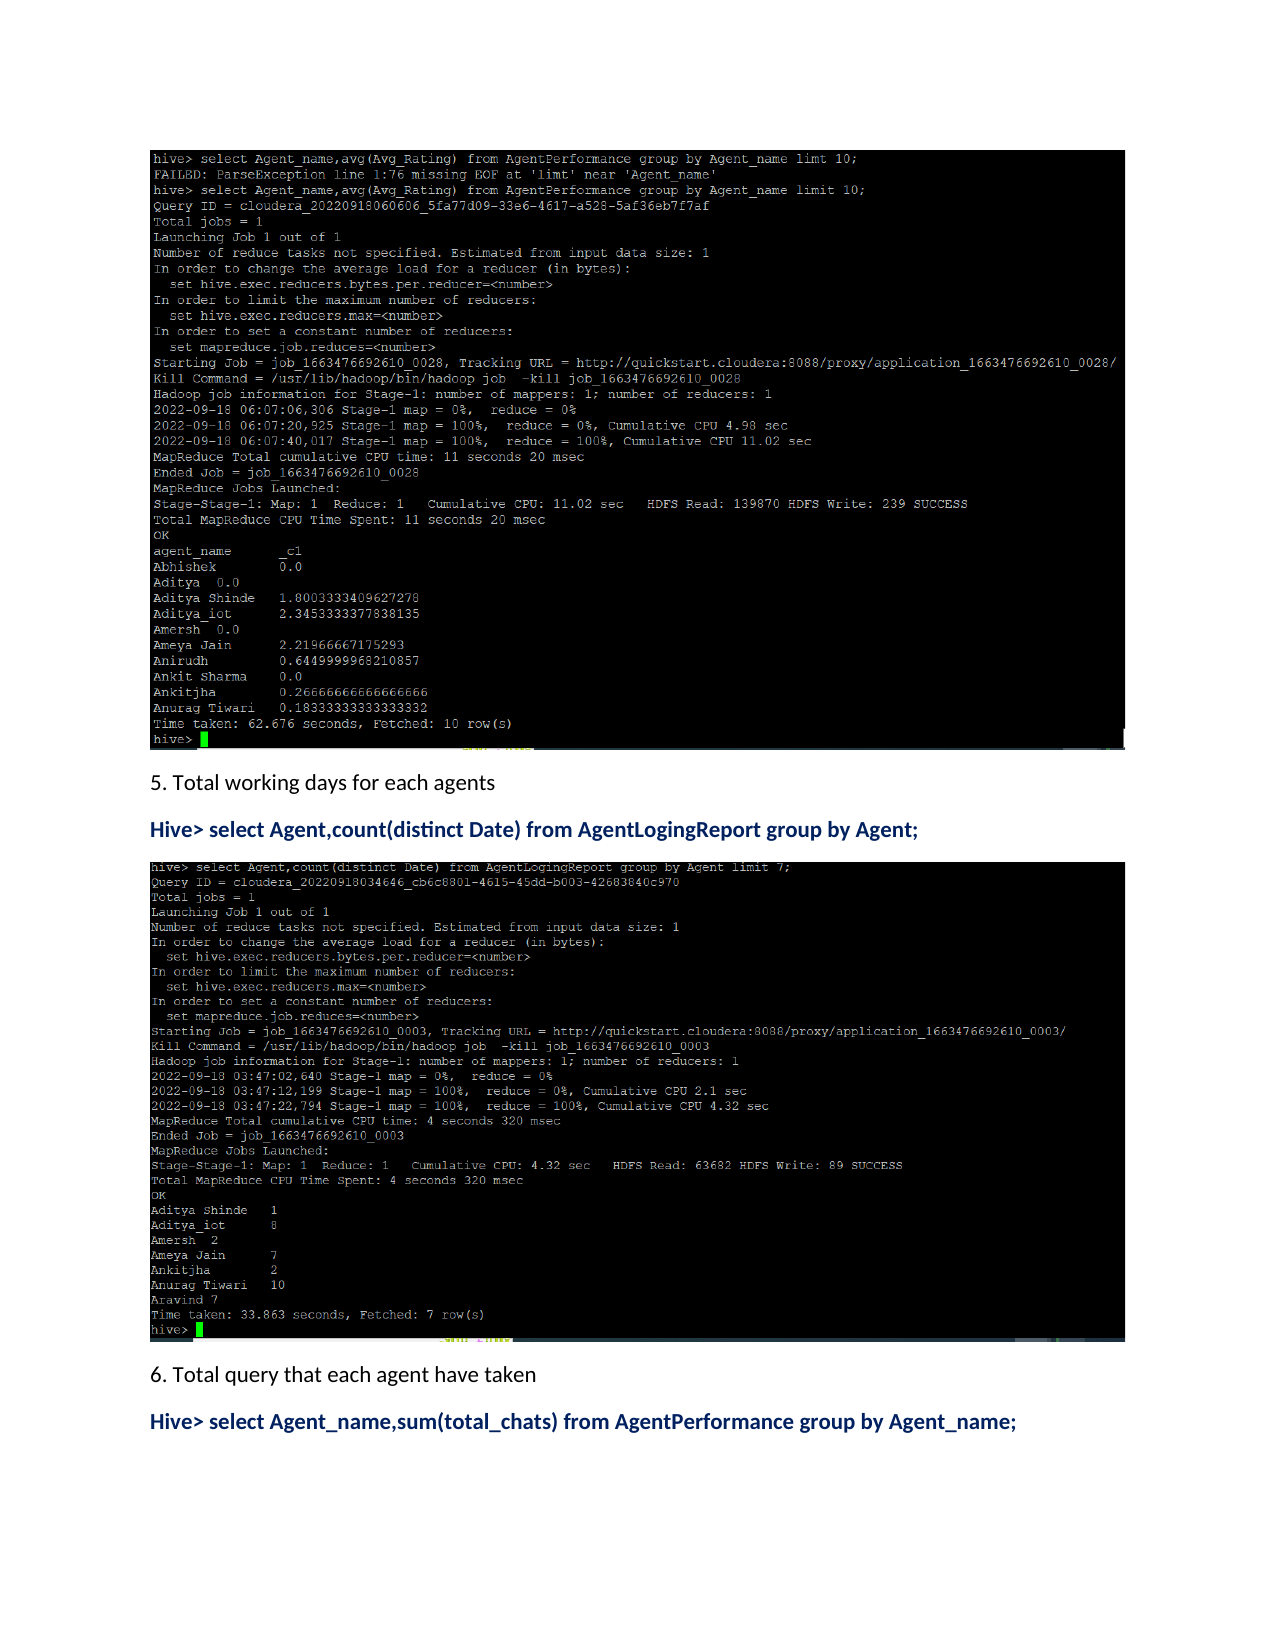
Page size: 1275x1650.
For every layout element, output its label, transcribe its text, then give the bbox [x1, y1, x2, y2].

picture [150, 862, 1125, 1342]
picture [150, 150, 1125, 750]
text Hive> select Agent,count(distinct Date) from AgentLogingReport group by Agent; [150, 815, 1125, 843]
text 6. Total query that each agent have taken [150, 1361, 1125, 1388]
text 5. Total working days for each agents [150, 768, 1125, 796]
text Hive> select Agent_name,sum(total_chats) from AgentPerformance group by Agent_name; [150, 1407, 1125, 1435]
